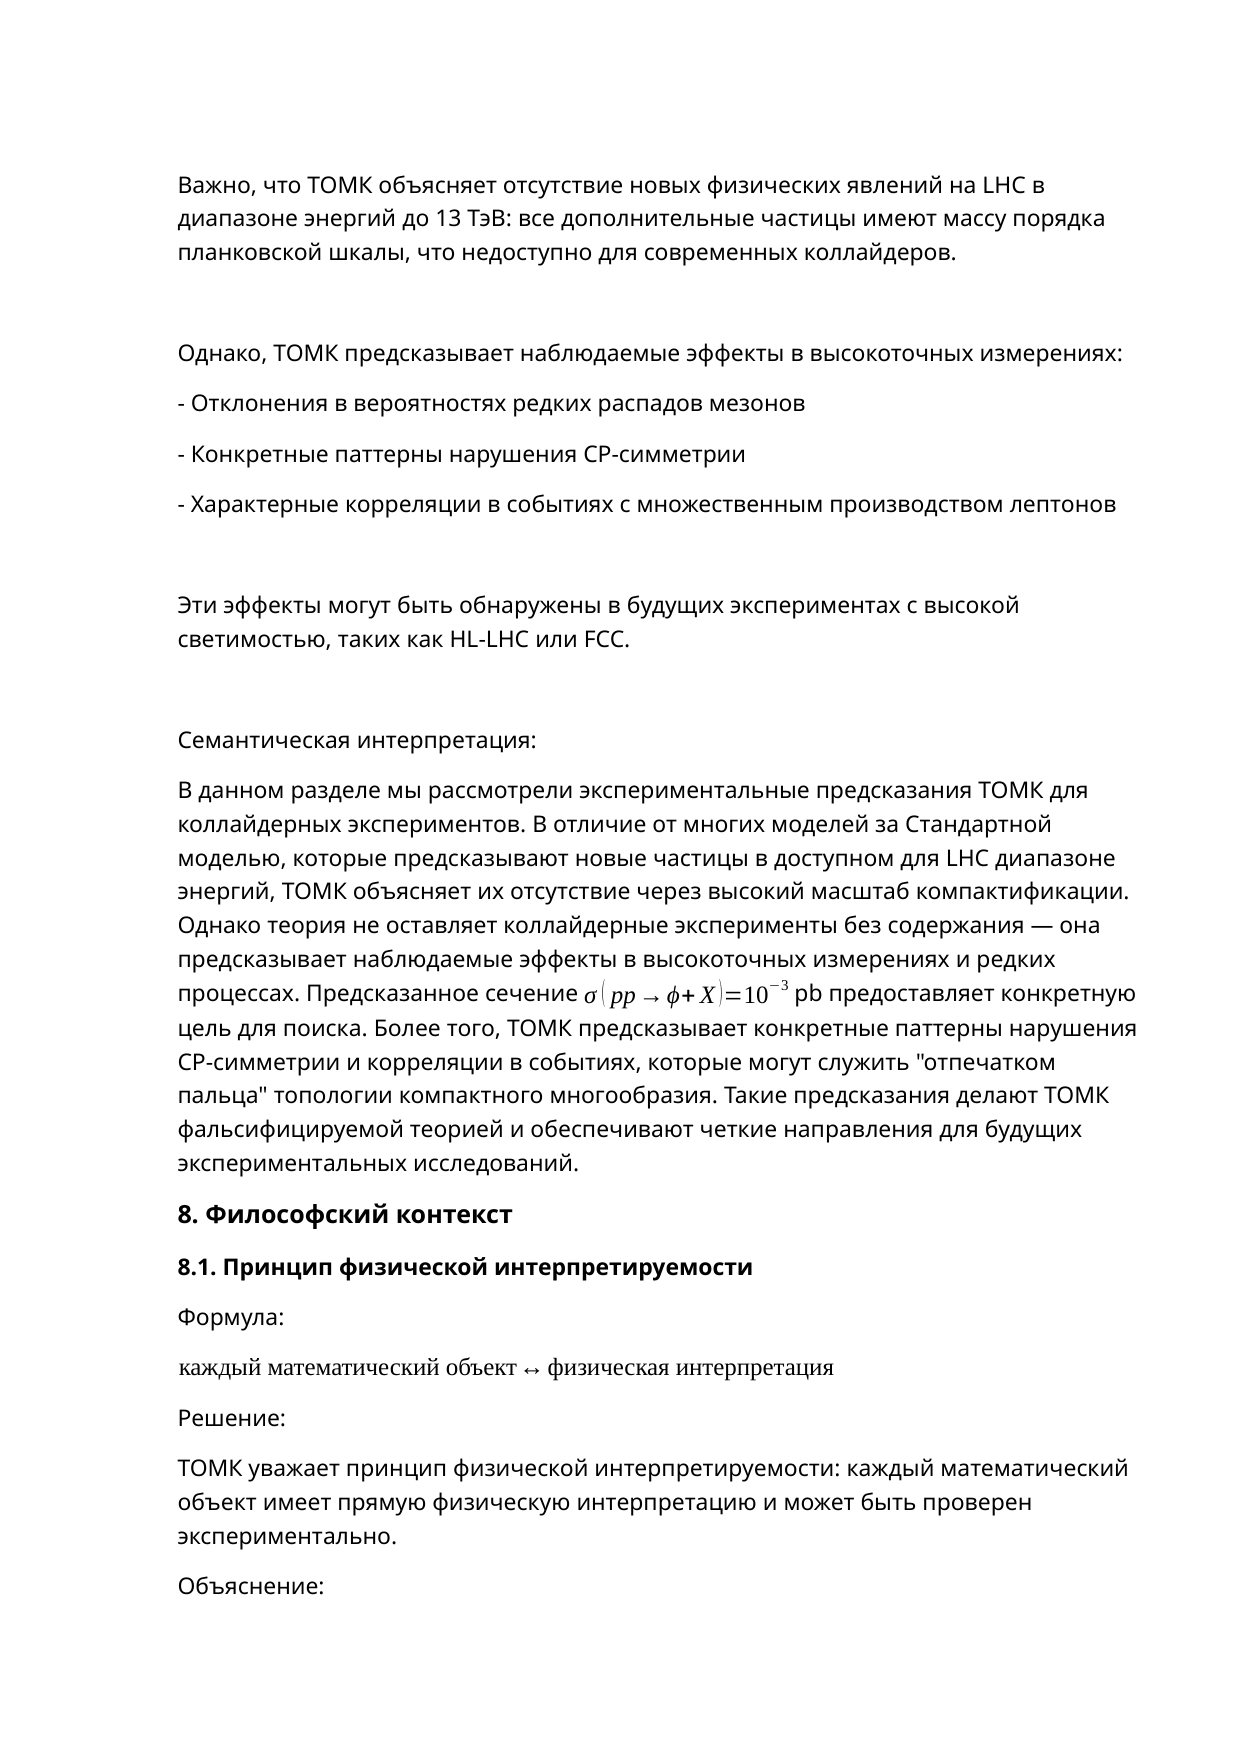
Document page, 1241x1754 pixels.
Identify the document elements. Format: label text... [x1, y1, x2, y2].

text В данном разделе мы рассмотрели экспериментальные предсказания ТОМК для коллайдерных экспериментов. В отличие от многих моделей за Стандартной моделью, которые предсказывают новые частицы в доступном для LHC диапазоне энергий, ТОМК объясняет их отсутствие через высокий масштаб компактификации. Однако теория не оставляет коллайдерные эксперименты без содержания — она предсказывает наблюдаемые эффекты в высокоточных измерениях и редких процессах. Предсказанное сечение pb предоставляет конкретную цель для поиска. Более того, ТОМК предсказывает конкретные паттерны нарушения CP-симметрии и корреляции в событиях, которые могут служить "отпечатком пальца" топологии компактного многообразия. Такие предсказания делают ТОМК фальсифицируемой теорией и обеспечивают четкие направления для будущих экспериментальных исследований. [177, 774, 1152, 1178]
text Семантическая интерпретация: [177, 723, 1152, 755]
text 8. Философский контекст [177, 1197, 1152, 1231]
text ТОМК уважает принцип физической интерпретируемости: каждый математический объект имеет прямую физическую интерпретацию и может быть проверен экспериментально. [177, 1452, 1152, 1551]
text - Отклонения в вероятностях редких распадов мезонов [177, 387, 1152, 418]
text 8.1. Принцип физической интерпретируемости [177, 1251, 1152, 1282]
text Эти эффекты могут быть обнаружены в будущих экспериментах с высокой светимостью, таких как HL-LHC или FCC. [177, 589, 1152, 654]
text Формула: [177, 1301, 1152, 1332]
text Объяснение: [177, 1570, 1152, 1601]
text Решение: [177, 1402, 1152, 1433]
text Однако, ТОМК предсказывает наблюдаемые эффекты в высокоточных измерениях: [177, 337, 1152, 368]
text - Конкретные паттерны нарушения CP-симметрии [177, 438, 1152, 469]
text - Характерные корреляции в событиях с множественным производством лептонов [177, 488, 1152, 519]
text Важно, что ТОМК объясняет отсутствие новых физических явлений на LHC в диапазоне энергий до 13 ТэВ: все дополнительные частицы имеют массу порядка планковской шкалы, что недоступно для современных коллайдеров. [177, 168, 1152, 267]
